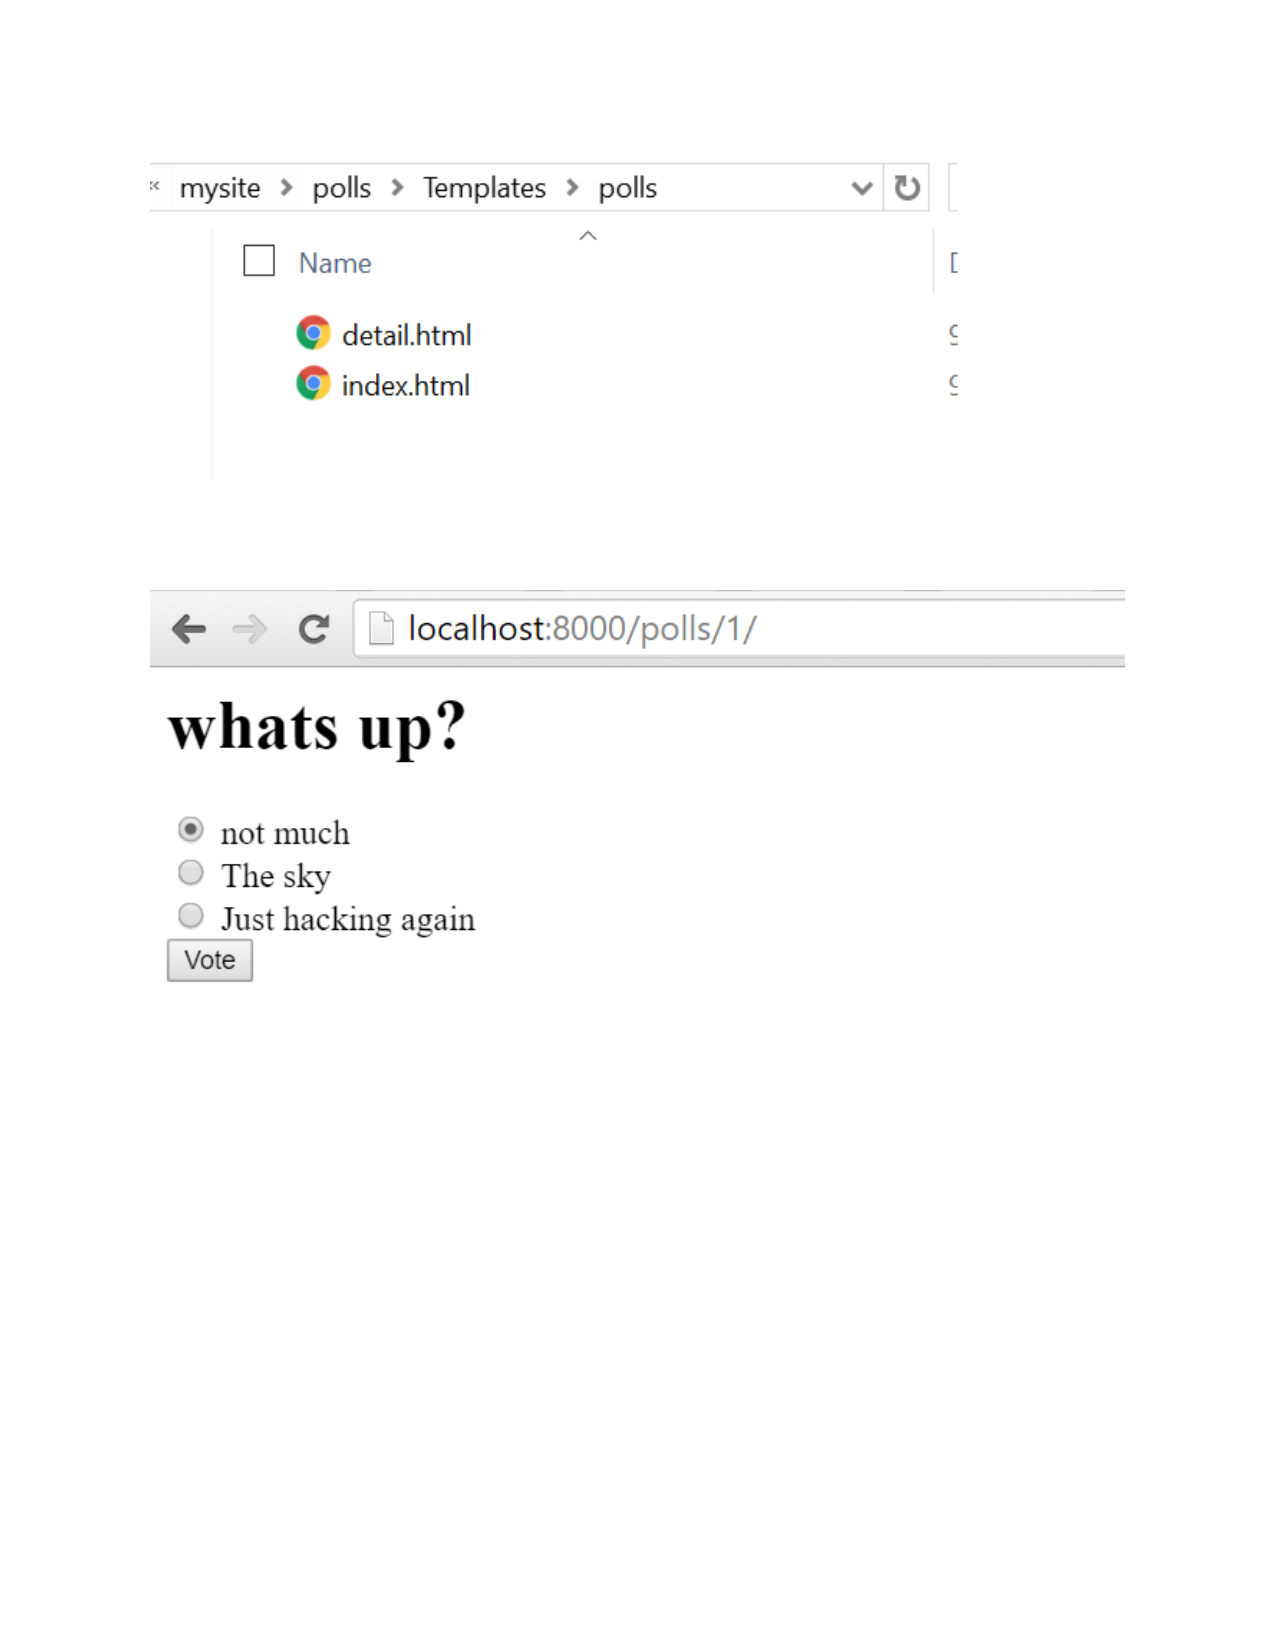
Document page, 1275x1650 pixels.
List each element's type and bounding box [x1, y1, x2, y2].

picture [150, 590, 1125, 1064]
picture [150, 150, 958, 479]
